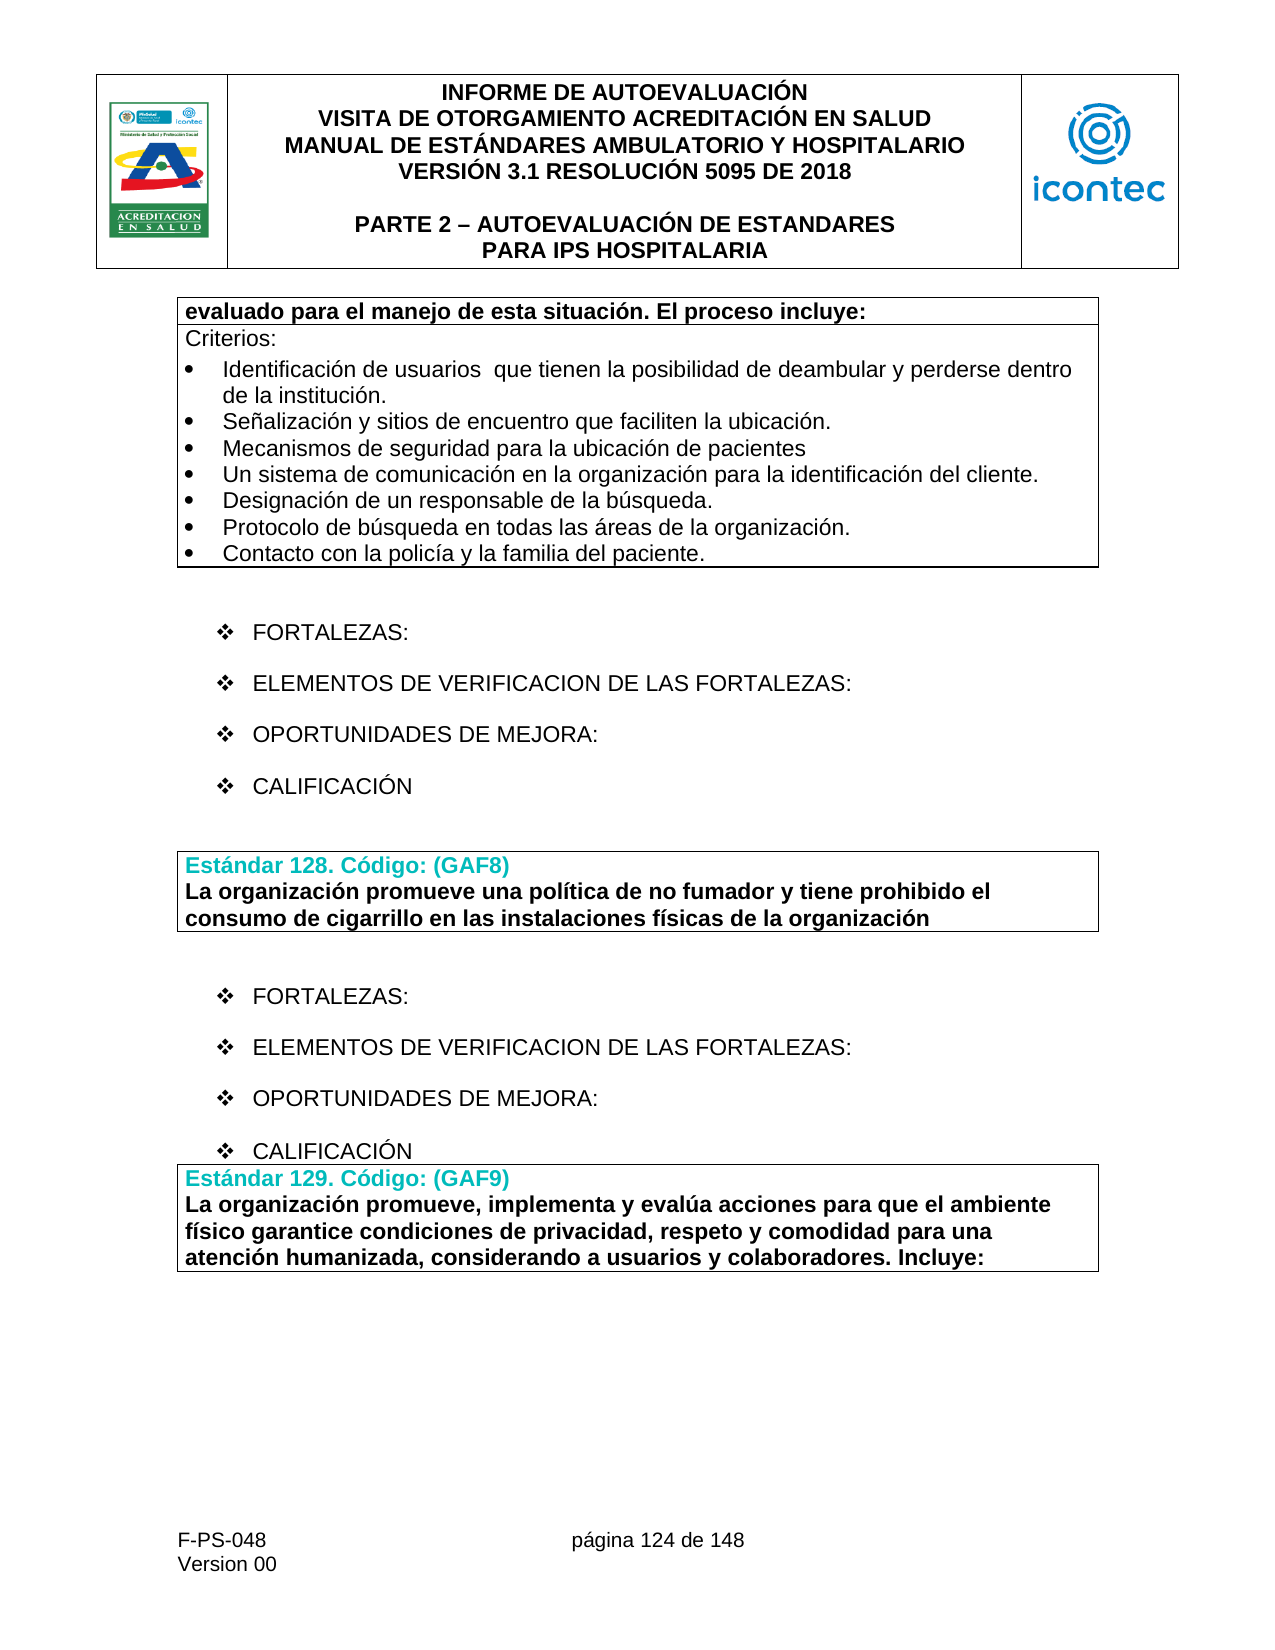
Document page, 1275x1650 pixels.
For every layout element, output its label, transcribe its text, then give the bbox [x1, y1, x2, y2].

list CALIFICACIÓN [215, 773, 1098, 800]
list OPORTUNIDADES DE MEJORA: [215, 721, 1098, 747]
list ELEMENTOS DE VERIFICACION DE LAS FORTALEZAS: [215, 1034, 1098, 1060]
list CALIFICACIÓN [215, 1138, 1098, 1164]
table_cell Criterios: Identificación de usuarios que tienen la posibilidad de deambular y perderse dentro de la institución. Señalización y sitios de encuentro que faciliten la ubicación. Mecanismos de seguridad para la ubicación de pacientes Un sistema de comunicación en la organización para la identificación del cliente. Designación de un responsable de la búsqueda. Protocolo de búsqueda en todas las áreas de la organización. Contacto con la policía y la familia del paciente. [178, 325, 1098, 566]
picture [103, 97, 214, 242]
list ELEMENTOS DE VERIFICACION DE LAS FORTALEZAS: [215, 669, 1098, 696]
list FORTALEZAS: [215, 983, 1098, 1009]
table_header Estándar 129. Código: (GAF9) La organización promueve, implementa y evalúa acciones para que el ambiente físico garantice condiciones de privacidad, respeto y comodidad para una atención humanizada, considerando a usuarios y colaboradores. Incluye: [178, 1165, 1098, 1271]
list FORTALEZAS: [215, 618, 1098, 645]
table_header Estándar 128. Código: (GAF8) La organización promueve una política de no fumador y tiene prohibido el consumo de cigarrillo en las instalaciones físicas de la organización [178, 852, 1098, 931]
picture [1028, 96, 1171, 207]
list OPORTUNIDADES DE MEJORA: [215, 1085, 1098, 1111]
